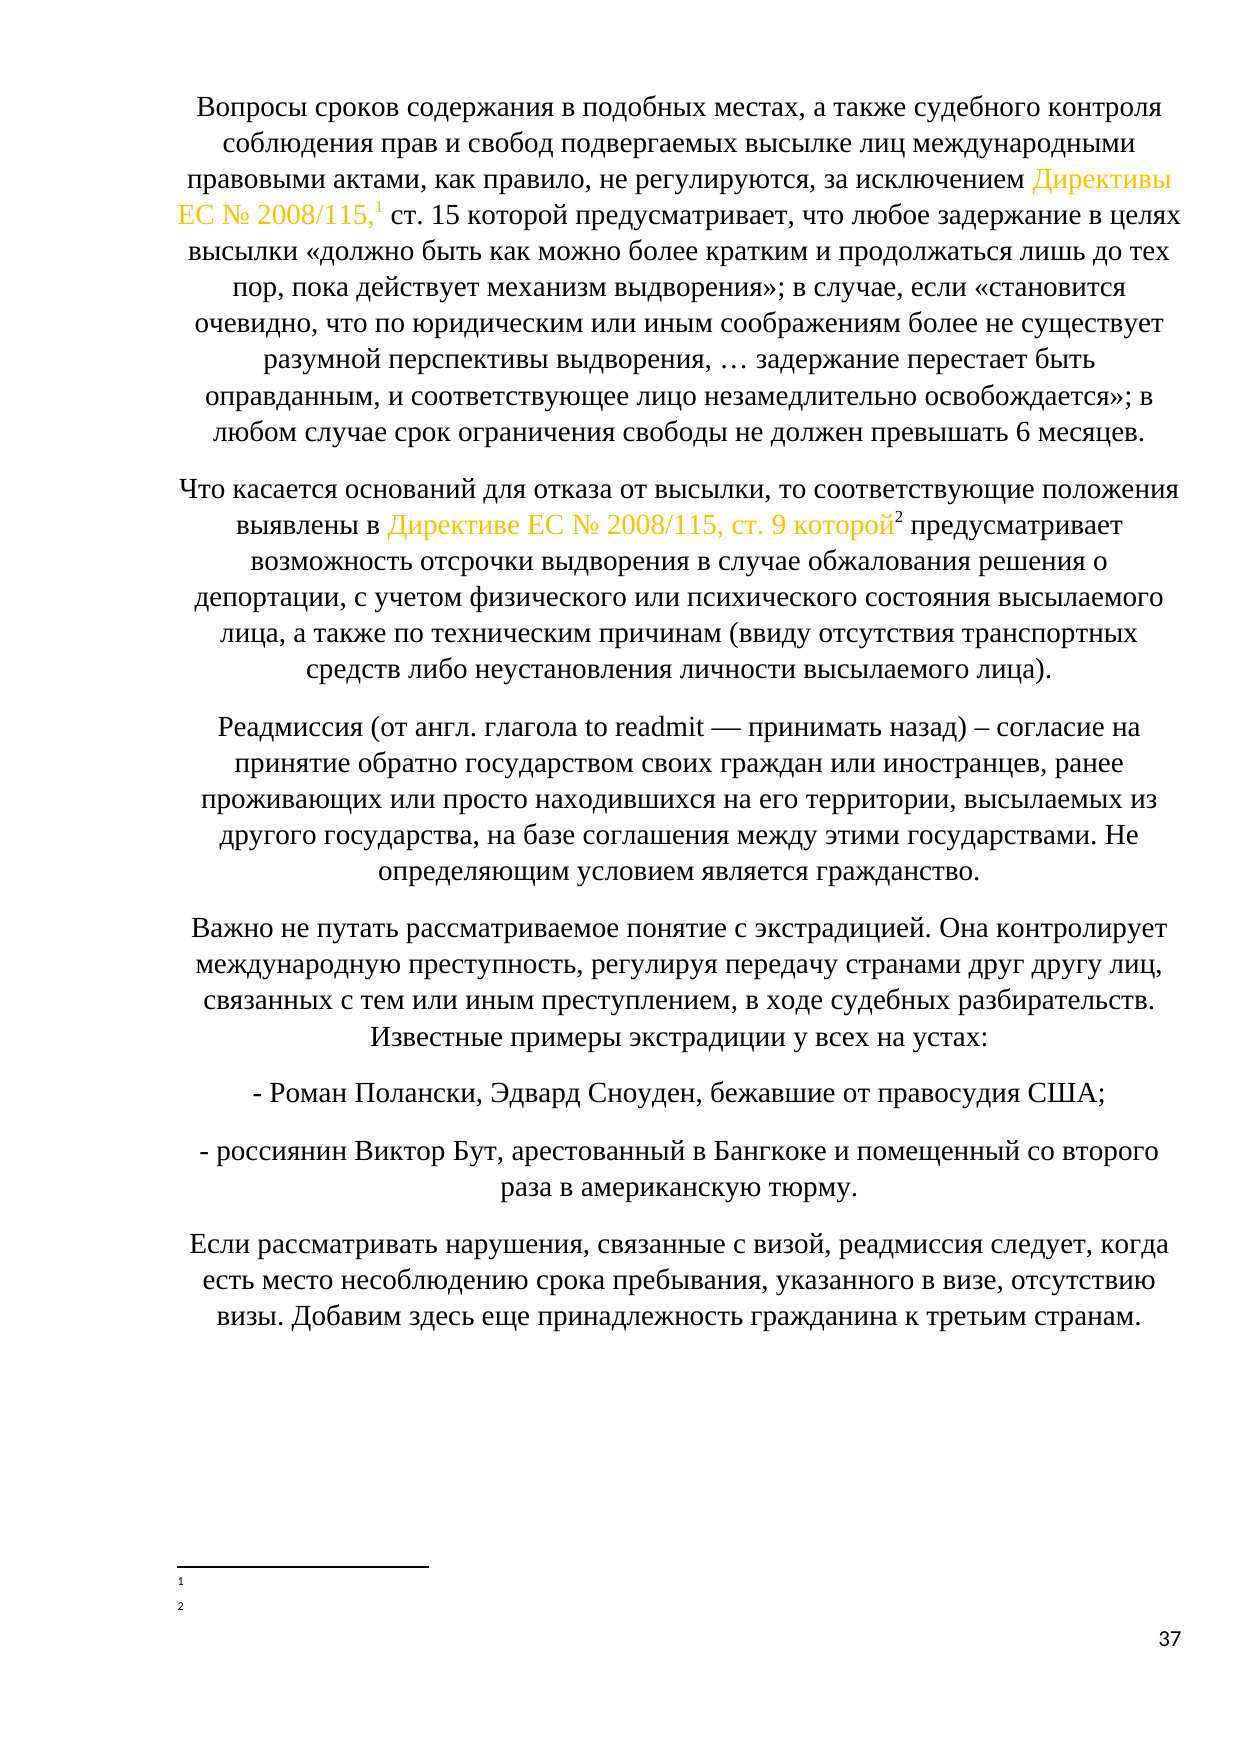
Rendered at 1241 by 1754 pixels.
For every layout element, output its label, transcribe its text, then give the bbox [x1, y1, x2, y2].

subtitle Вопросы сроков содержания в подобных местах, а также судебного контроля соблюдения прав и свобод подвергаемых высылке лиц международными правовыми актами, как правило, не регулируются, за исключением Директивы ЕС № 2008/115, ст. 15 которой предусматривает, что любое задержание в целях высылки «должно быть как можно более кратким и продолжаться лишь до тех пор, пока действует механизм выдворения»; в случае, если «становится очевидно, что по юридическим или иным соображениям более не существует разумной перспективы выдворения, … задержание перестает быть оправданным, и соответствующее лицо незамедлительно освобождается»; в любом случае срок ограничения свободы не должен превышать 6 месяцев. [177, 89, 1181, 447]
subtitle Если рассматривать нарушения, связанные с визой, реадмиссия следует, когда есть место несоблюдению срока пребывания, указанного в визе, отсутствию визы. Добавим здесь еще принадлежность гражданина к третьим странам. [177, 1226, 1181, 1332]
subtitle Что касается оснований для отказа от высылки, то соответствующие положения выявлены в Директиве ЕС № 2008/115, ст. 9 которой предусматривает возможность отсрочки выдворения в случае обжалования решения о депортации, с учетом физического или психического состояния высылаемого лица, а также по техническим причинам (ввиду отсутствия транспортных средств либо неустановления личности высылаемого лица). [177, 471, 1181, 685]
subtitle Реадмиссия (от англ. глагола to readmit — принимать назад) – согласие на принятие обратно государством своих граждан или иностранцев, ранее проживающих или просто находившихся на его территории, высылаемых из другого государства, на базе соглашения между этими государствами. Не определяющим условием является гражданство. [177, 709, 1181, 887]
subtitle - россиянин Виктор Бут, арестованный в Бангкоке и помещенный со второго раза в американскую тюрму. [177, 1133, 1181, 1202]
subtitle - Роман Полански, Эдвард Сноуден, бежавшие от правосудия США; [177, 1076, 1181, 1109]
subtitle Важно не путать рассматриваемое понятие с экстрадицией. Она контролирует международную преступность, регулируя передачу странами друг другу лиц, связанных с тем или иным преступлением, в ходе судебных разбирательств. Известные примеры экстрадиции у всех на устах: [177, 910, 1181, 1052]
